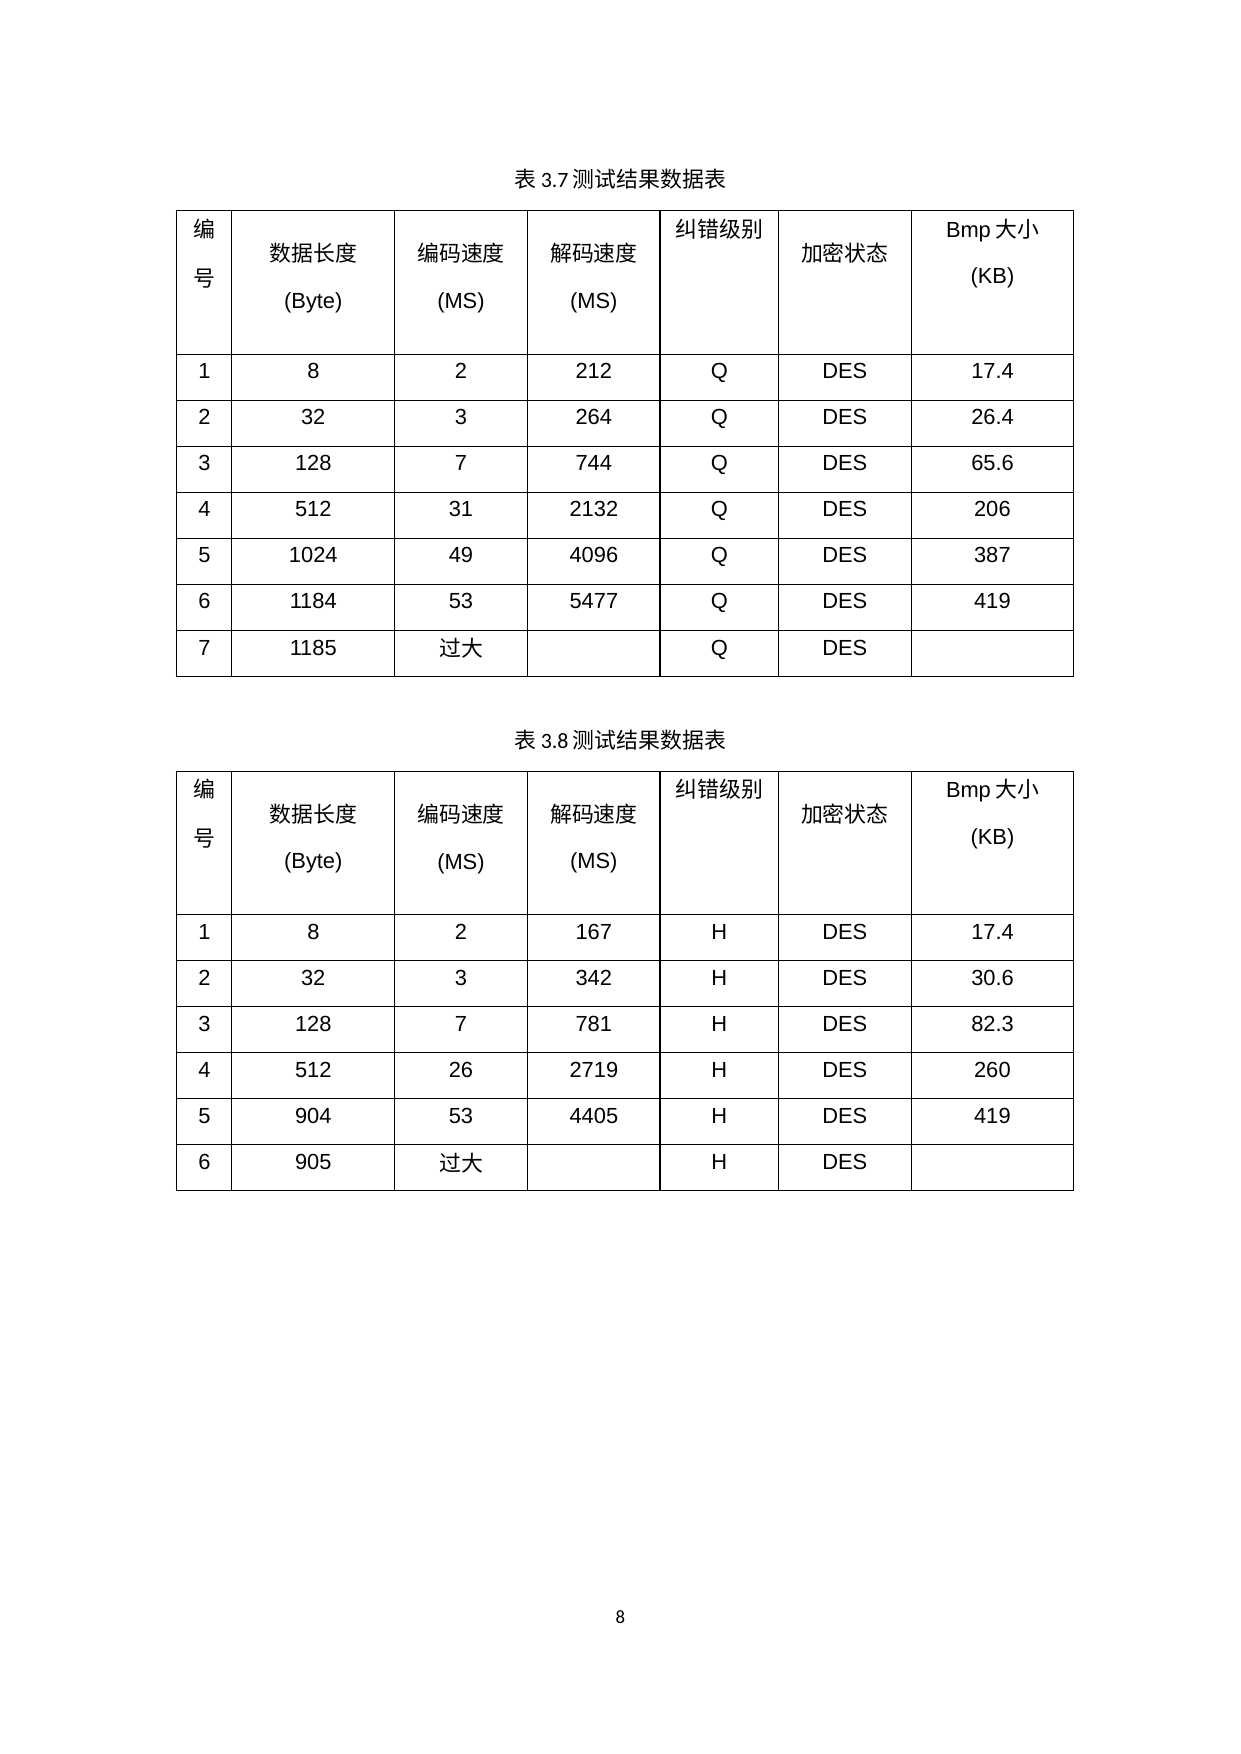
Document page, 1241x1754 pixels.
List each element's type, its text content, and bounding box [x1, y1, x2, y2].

table_cell 2 [177, 401, 231, 446]
table_cell DES [779, 1099, 911, 1144]
table_cell 3 [395, 401, 527, 446]
table_cell DES [779, 1145, 911, 1190]
table_cell 206 [912, 493, 1073, 538]
table_cell 3 [177, 1007, 231, 1052]
table_cell 7 [395, 447, 527, 492]
table_cell DES [779, 447, 911, 492]
table_cell 30.6 [912, 961, 1073, 1006]
table_cell [528, 631, 659, 676]
table_cell 过大 [395, 631, 527, 676]
table_cell [912, 631, 1073, 676]
table_cell DES [779, 585, 911, 630]
table_header 编码速度(MS) [395, 211, 527, 353]
table_cell H [661, 915, 778, 960]
table_cell 128 [232, 1007, 394, 1052]
text 表3.7测试结果数据表 [187, 162, 1053, 194]
table_cell 过大 [395, 1145, 527, 1190]
table_header 编码速度(MS) [395, 772, 527, 914]
table_cell [528, 1145, 659, 1190]
table_cell 1 [177, 915, 231, 960]
table_cell [912, 1145, 1073, 1190]
table_header 编号 [177, 211, 231, 353]
table_cell 167 [528, 915, 659, 960]
table_header 解码速度 (MS) [528, 211, 659, 353]
table_cell 904 [232, 1099, 394, 1144]
table_cell DES [779, 539, 911, 584]
table_cell 212 [528, 355, 659, 399]
table_cell 2132 [528, 493, 659, 538]
table_header 加密状态 [779, 772, 911, 914]
table_cell 4405 [528, 1099, 659, 1144]
table_cell 342 [528, 961, 659, 1006]
table_cell 6 [177, 585, 231, 630]
table_cell 387 [912, 539, 1073, 584]
table_cell 49 [395, 539, 527, 584]
table_cell 65.6 [912, 447, 1073, 492]
table_cell 8 [232, 915, 394, 960]
table_cell 53 [395, 1099, 527, 1144]
table_header 编号 [177, 772, 231, 914]
table_cell DES [779, 961, 911, 1006]
table_cell 53 [395, 585, 527, 630]
table_cell 17.4 [912, 915, 1073, 960]
table_cell 1024 [232, 539, 394, 584]
table_cell 1184 [232, 585, 394, 630]
table_header 数据长度 (Byte) [232, 772, 394, 914]
table_header Bmp大小 (KB) [912, 211, 1073, 353]
table_cell DES [779, 401, 911, 446]
table_cell 26 [395, 1053, 527, 1098]
table_cell 128 [232, 447, 394, 492]
table_cell 82.3 [912, 1007, 1073, 1052]
table_cell 1185 [232, 631, 394, 676]
table_cell 512 [232, 1053, 394, 1098]
table_cell Q [661, 539, 778, 584]
table_cell 512 [232, 493, 394, 538]
table_cell H [661, 1099, 778, 1144]
table_cell 419 [912, 1099, 1073, 1144]
table_cell DES [779, 355, 911, 399]
text 表3.8测试结果数据表 [187, 723, 1053, 755]
table_cell Q [661, 447, 778, 492]
table_cell 4 [177, 493, 231, 538]
table_cell 26.4 [912, 401, 1073, 446]
table_header Bmp大小 (KB) [912, 772, 1073, 914]
table_cell 5 [177, 1099, 231, 1144]
table_cell 905 [232, 1145, 394, 1190]
table_header 加密状态 [779, 211, 911, 353]
table_header 解码速度 (MS) [528, 772, 659, 914]
table_cell 7 [177, 631, 231, 676]
table_cell 419 [912, 585, 1073, 630]
table_cell DES [779, 1053, 911, 1098]
table_cell DES [779, 1007, 911, 1052]
table_cell Q [661, 631, 778, 676]
table_cell 6 [177, 1145, 231, 1190]
table_cell 17.4 [912, 355, 1073, 399]
table_cell 1 [177, 355, 231, 399]
table_header 纠错级别 [661, 772, 778, 914]
table_cell Q [661, 401, 778, 446]
table_cell 2 [395, 355, 527, 399]
table_cell H [661, 1007, 778, 1052]
table_cell Q [661, 493, 778, 538]
table_header 数据长度 (Byte) [232, 211, 394, 353]
table_cell 32 [232, 401, 394, 446]
table_cell 781 [528, 1007, 659, 1052]
table_cell H [661, 1053, 778, 1098]
table_cell 3 [177, 447, 231, 492]
table_cell H [661, 1145, 778, 1190]
table_cell 4 [177, 1053, 231, 1098]
table_cell Q [661, 585, 778, 630]
table_cell 264 [528, 401, 659, 446]
table_cell 5477 [528, 585, 659, 630]
table_cell 5 [177, 539, 231, 584]
table_cell Q [661, 355, 778, 399]
table_cell H [661, 961, 778, 1006]
table_header 纠错级别 [661, 211, 778, 353]
table_cell 2 [395, 915, 527, 960]
table_cell 2719 [528, 1053, 659, 1098]
table_cell 744 [528, 447, 659, 492]
table_cell DES [779, 493, 911, 538]
table_cell 260 [912, 1053, 1073, 1098]
table_cell 4096 [528, 539, 659, 584]
table_cell 31 [395, 493, 527, 538]
table_cell 2 [177, 961, 231, 1006]
table_cell 8 [232, 355, 394, 399]
table_cell DES [779, 631, 911, 676]
table_cell 3 [395, 961, 527, 1006]
table_cell DES [779, 915, 911, 960]
table_cell 32 [232, 961, 394, 1006]
table_cell 7 [395, 1007, 527, 1052]
